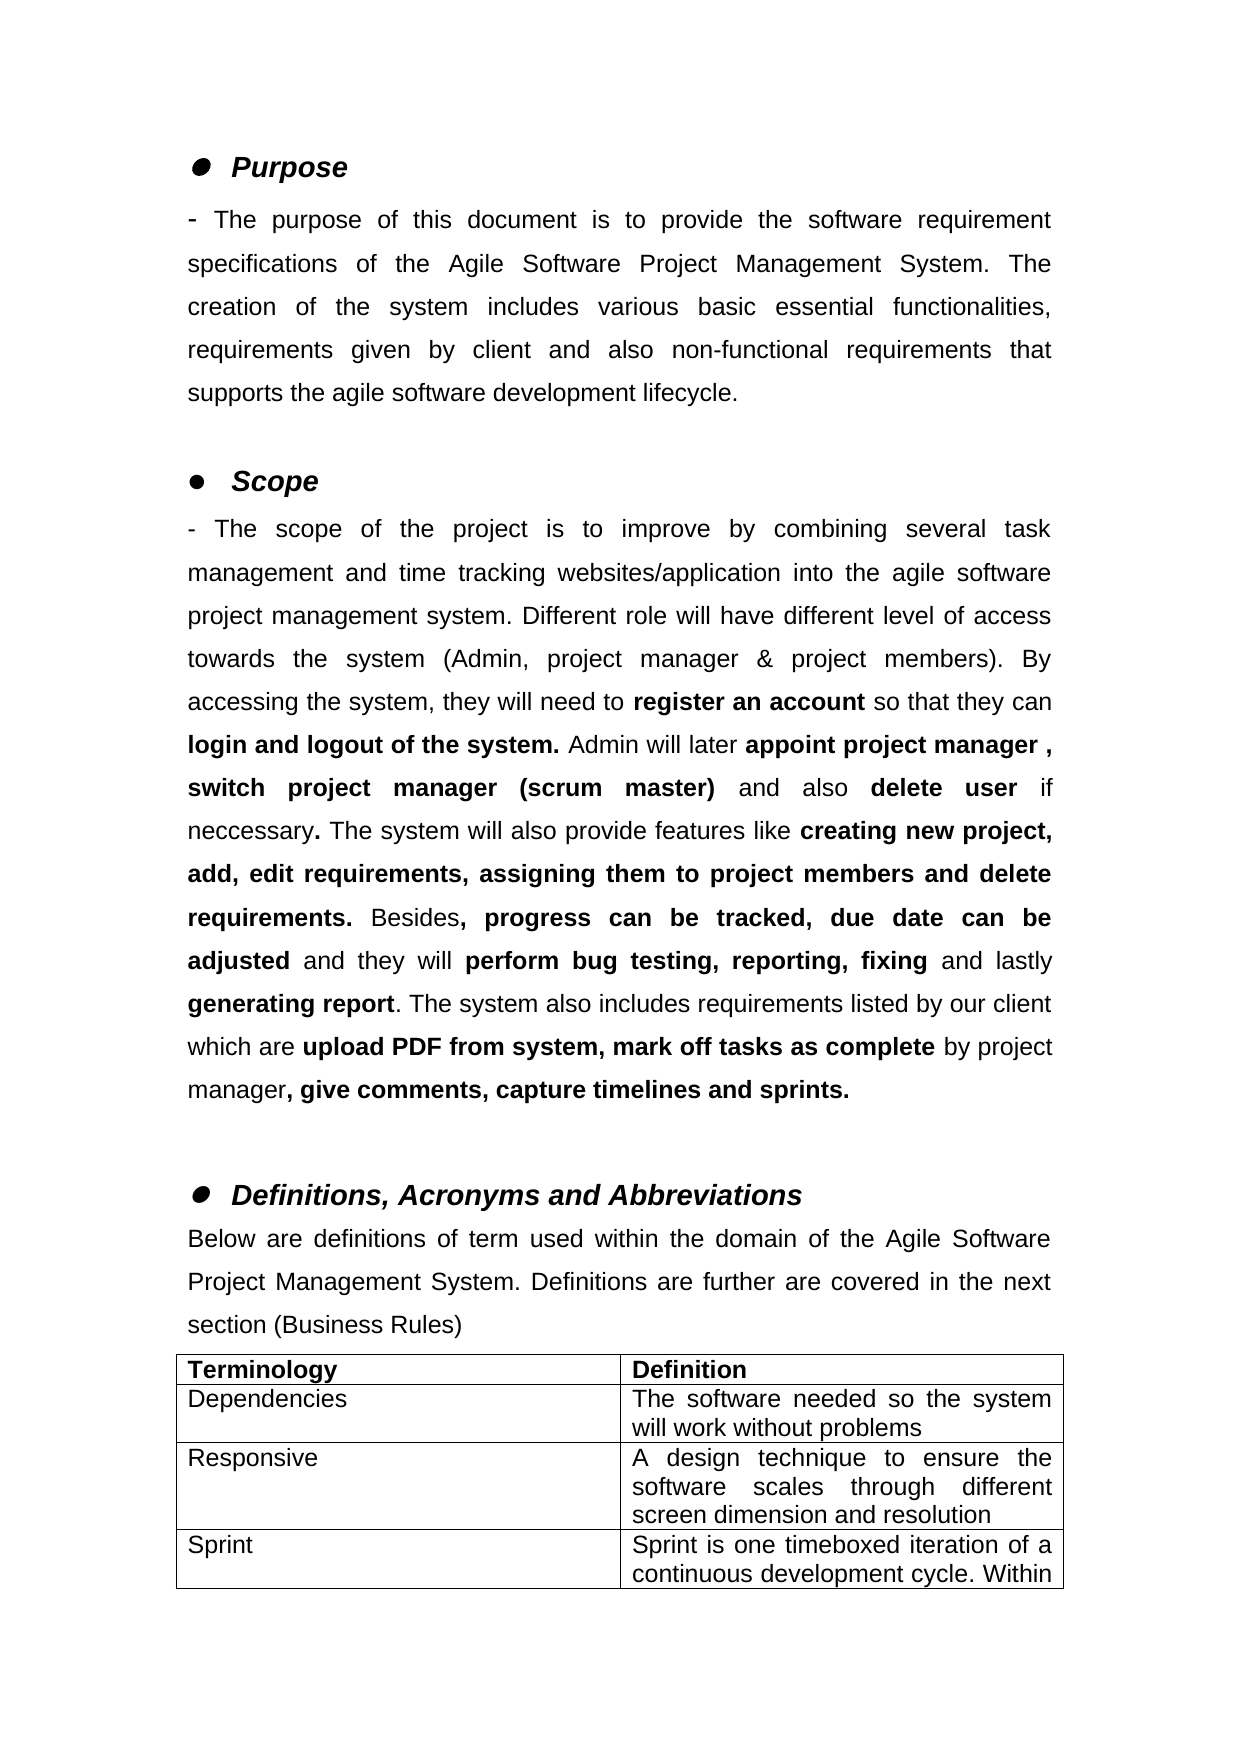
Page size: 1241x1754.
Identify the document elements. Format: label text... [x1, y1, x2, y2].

list Scope [187, 464, 1053, 498]
table_cell A design technique to ensure the software scales through different screen dimension and resolution [621, 1443, 1063, 1529]
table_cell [621, 1530, 1063, 1588]
table_header Terminology [177, 1355, 620, 1383]
list Purpose [187, 150, 1053, 184]
table_cell Dependencies [177, 1385, 620, 1442]
text - The purpose of this document is to provide the software requirement specifications of the Agile Software Project Management System. The creation of the system includes various basic essential functionalities, requirements given by client and also non-functional requirements that supports the agile software development lifecycle. [187, 201, 1053, 407]
table_cell Sprint [177, 1530, 620, 1588]
text - The scope of the project is to improve by combining several task management and time tracking websites/application into the agile software project management system. Different role will have different level of access towards the system (Admin, project manager & project members). By accessing the system, they will need to register an account so that they can login and logout of the system. Admin will later appoint project manager , switch project manager (scrum master) and also delete user if neccessary. The system will also provide features like creating new project, add, edit requirements, assigning them to project members and delete requirements. Besides, progress can be tracked, due date can be adjusted and they will perform bug testing, reporting, fixing and lastly generating report. The system also includes requirements listed by our client which are upload PDF from system, mark off tasks as complete by project manager, give comments, capture timelines and sprints. [187, 514, 1053, 1104]
table_cell Responsive [177, 1443, 620, 1529]
subtitle Definitions, Acronyms and Abbreviations [187, 1178, 1053, 1212]
table_cell The software needed so the system will work without problems [621, 1385, 1063, 1442]
table_header Definition [621, 1355, 1063, 1383]
text Below are definitions of term used within the domain of the Agile Software Project Management System. Definitions are further are covered in the next section (Business Rules) [187, 1224, 1053, 1339]
